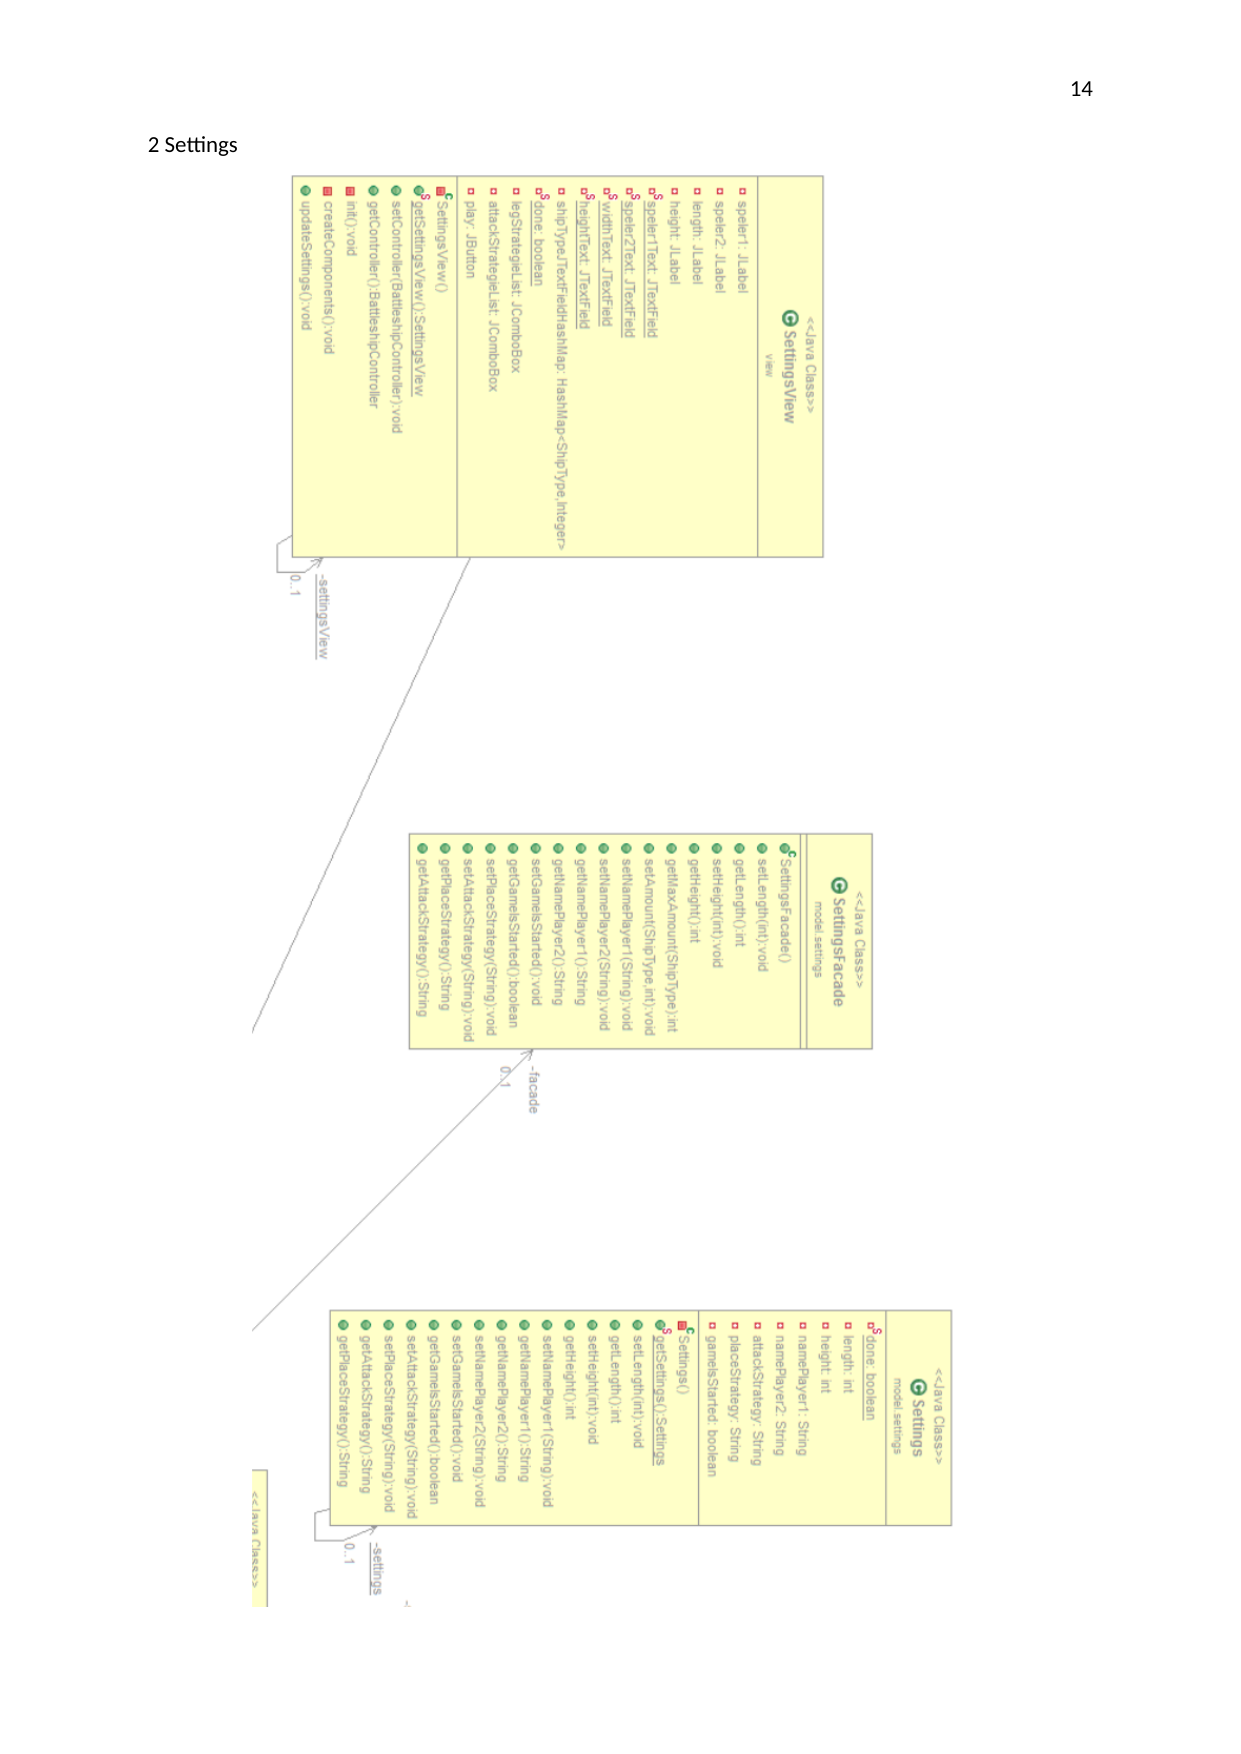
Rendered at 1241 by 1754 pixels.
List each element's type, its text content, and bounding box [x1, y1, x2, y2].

picture [253, 158, 1000, 1607]
text 2 Settings [148, 130, 1093, 158]
